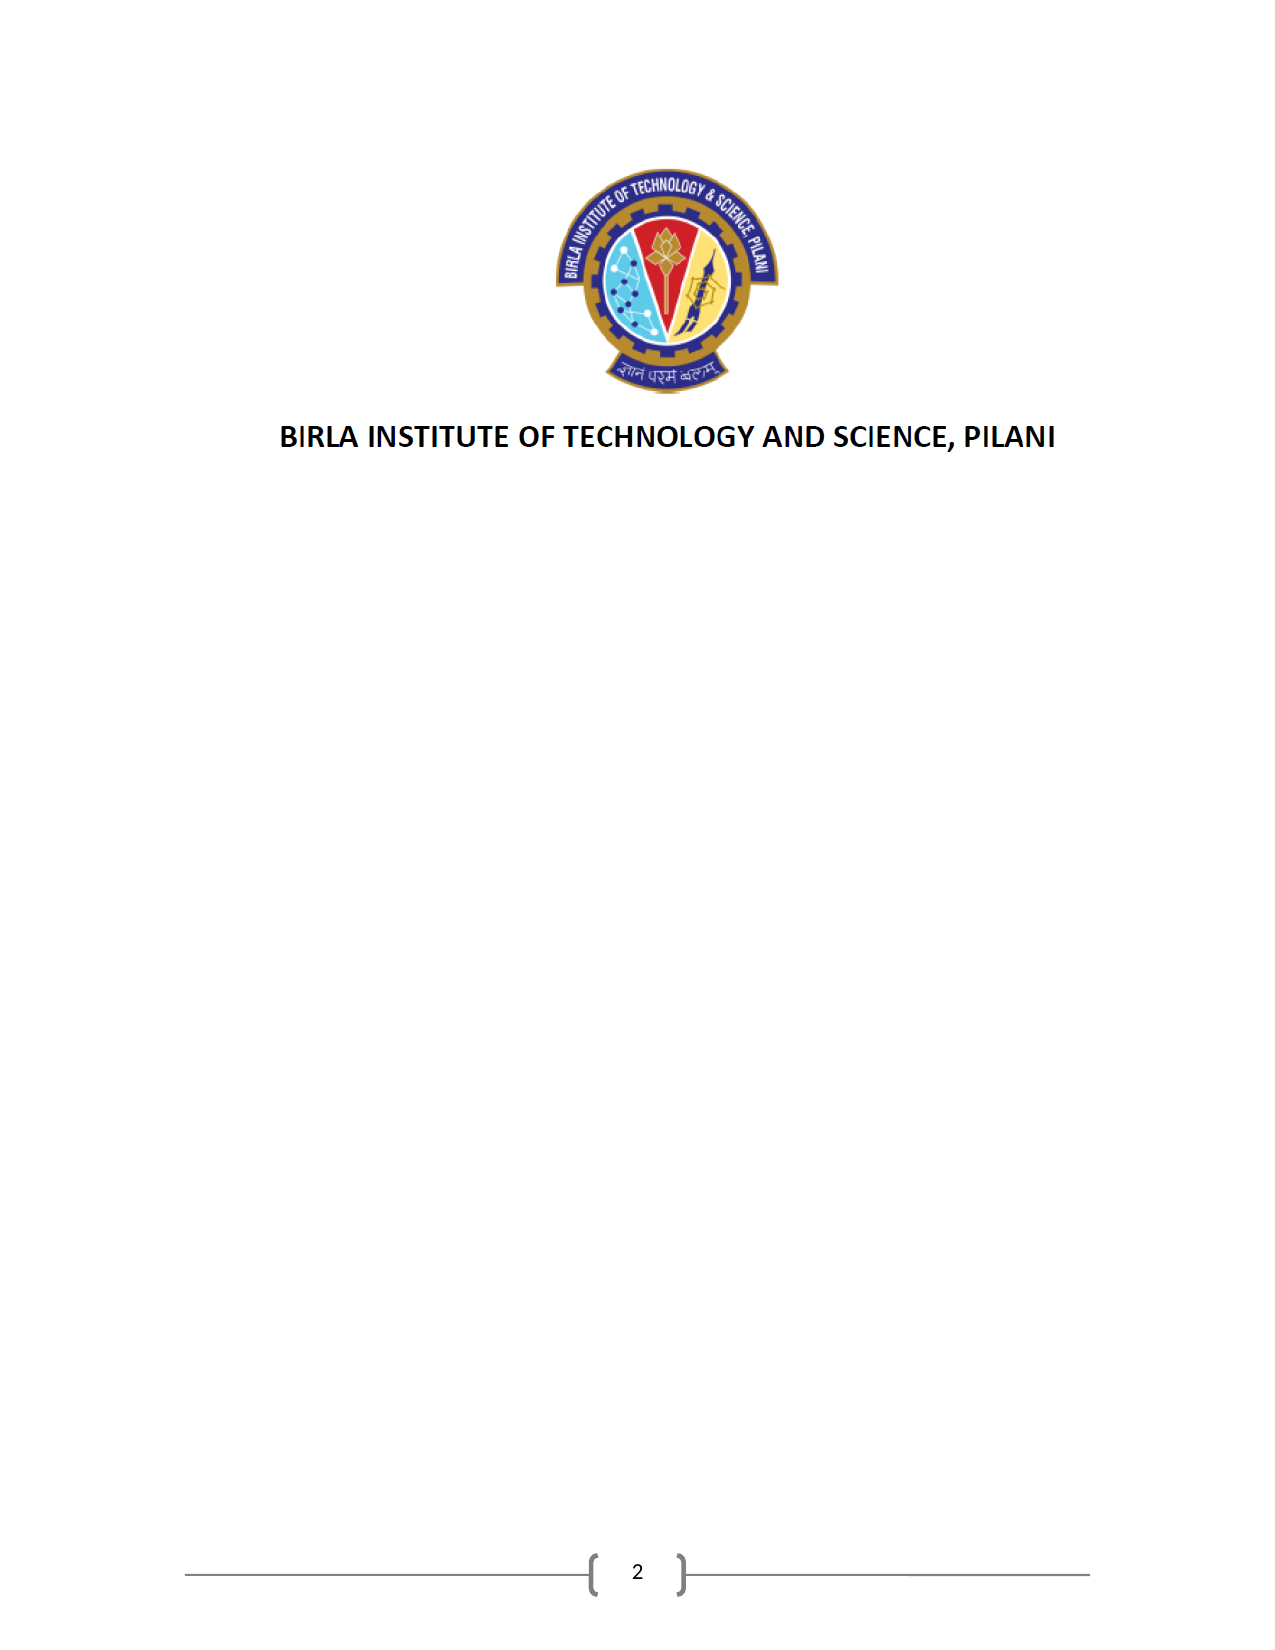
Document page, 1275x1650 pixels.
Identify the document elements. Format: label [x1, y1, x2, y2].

picture [150, 150, 1174, 457]
